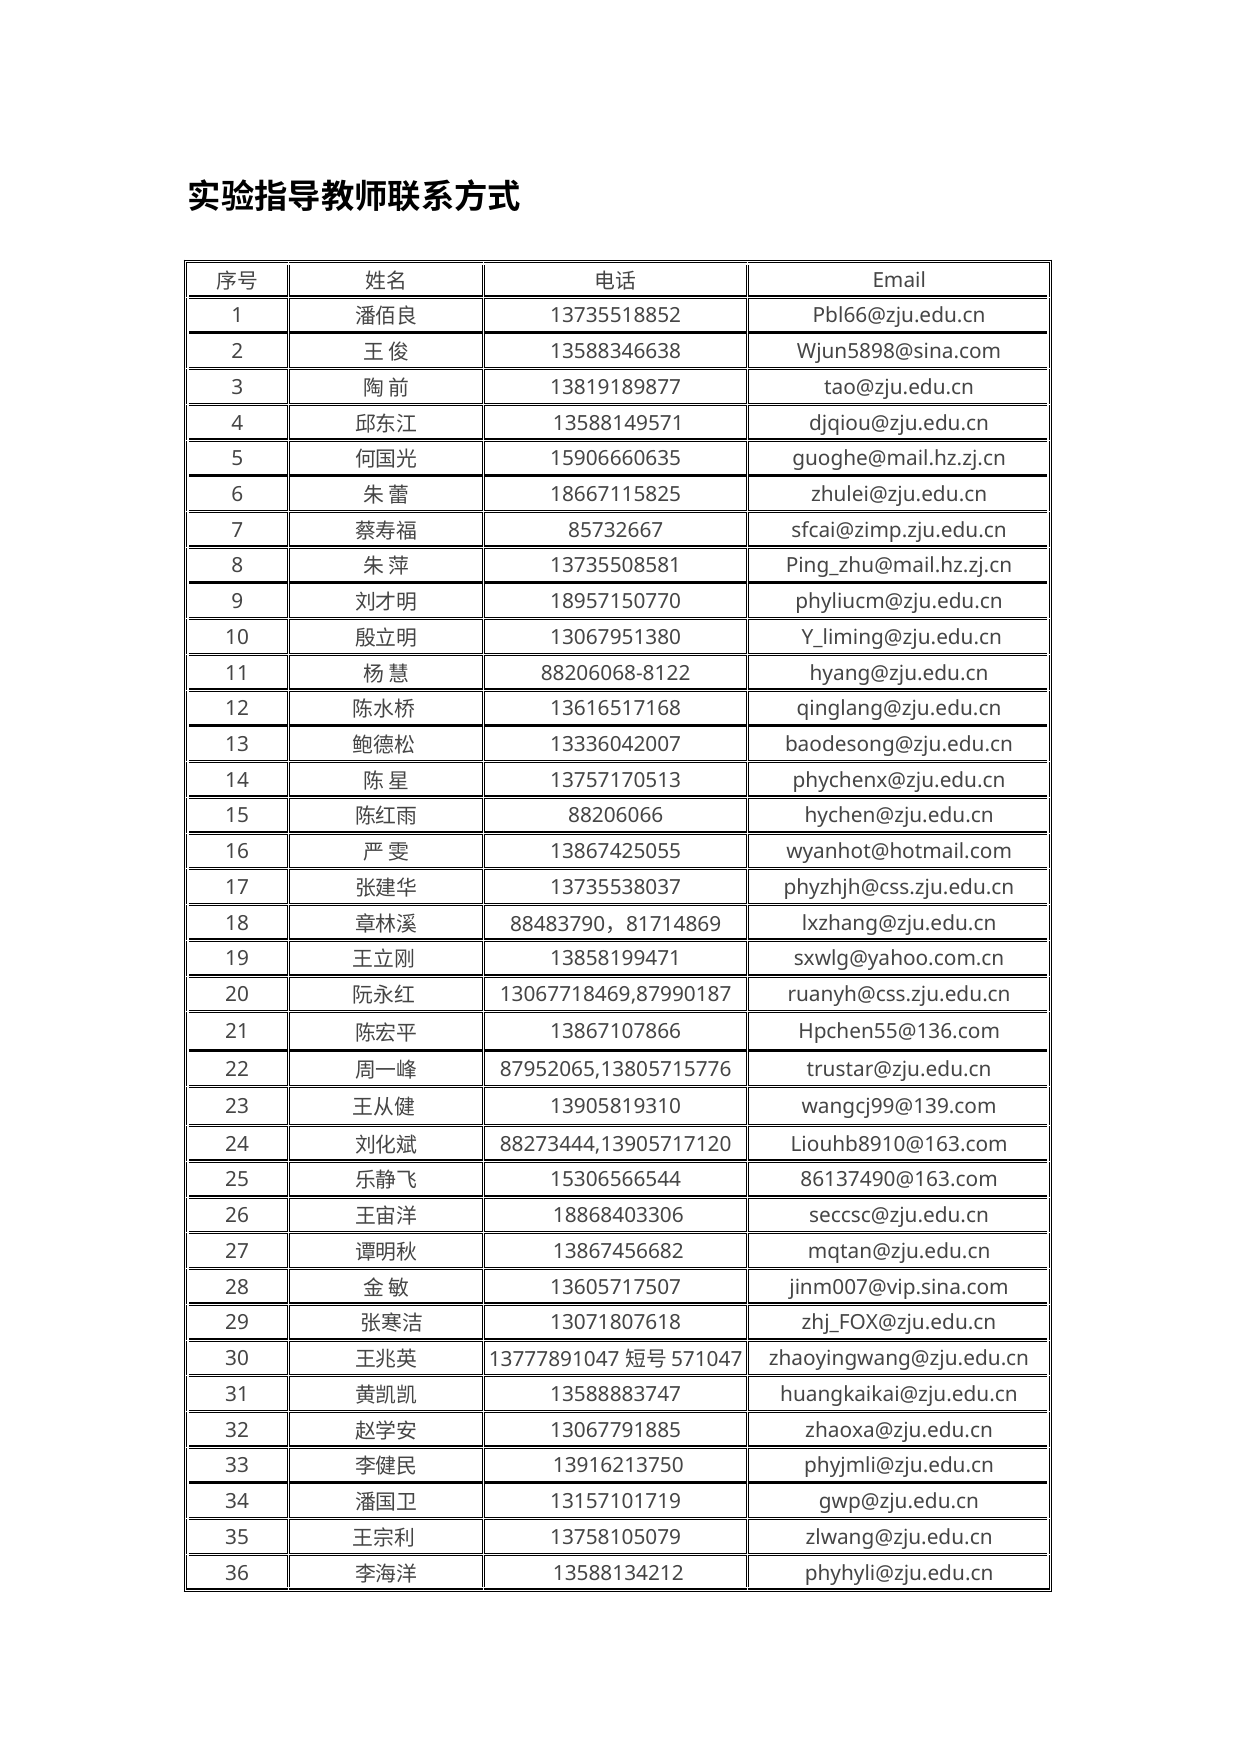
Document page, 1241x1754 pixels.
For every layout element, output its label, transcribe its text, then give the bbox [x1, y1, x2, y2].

table_cell 13735508581 [485, 549, 746, 581]
table_cell 13588883747 [485, 1377, 746, 1409]
table_cell 3 [185, 367, 288, 402]
table_cell 36 [187, 1553, 288, 1588]
table_cell 13758105079 [485, 1520, 746, 1552]
table_cell 13067791885 [485, 1413, 746, 1445]
table_cell Ping_zhu@mail.hz.zj.cn [749, 545, 1049, 581]
table_cell 10 [185, 617, 288, 652]
table_cell 13777891047 短号571047 [485, 1342, 746, 1374]
table_cell guoghe@mail.hz.zj.cn [749, 438, 1049, 474]
table_cell 陈 星 [290, 763, 482, 795]
table_cell baodesong@zju.edu.cn [749, 724, 1049, 760]
table_cell 13336042007 [485, 727, 746, 760]
table_cell 13916213750 [485, 1449, 746, 1481]
table_cell 13867107866 [485, 1013, 746, 1049]
table_cell tao@zju.edu.cn [748, 367, 1050, 402]
table_cell 15 [187, 795, 287, 831]
table_cell 章林溪 [290, 906, 482, 938]
table_cell 31 [185, 1374, 288, 1409]
table_header 姓名 [289, 263, 483, 295]
table_cell 87952065,13805715776 [485, 1052, 746, 1084]
table_cell 13157101719 [485, 1484, 746, 1517]
table_header 序号 [187, 263, 288, 295]
table_cell 王宙洋 [290, 1199, 482, 1231]
table_cell phyhyli@zju.edu.cn [748, 1553, 1049, 1588]
table_cell 13757170513 [485, 763, 746, 795]
table_cell 88273444,13905717120 [485, 1127, 746, 1159]
table_cell sxwlg@yahoo.com.cn [749, 938, 1049, 974]
table_cell 刘化斌 [290, 1127, 482, 1159]
table_cell 19 [187, 938, 287, 974]
table_cell phyzhjh@css.zju.edu.cn [748, 867, 1050, 903]
table_cell 23 [187, 1085, 287, 1124]
table_cell 20 [187, 974, 287, 1010]
table_cell phychenx@zju.edu.cn [748, 760, 1050, 795]
table_cell zhj_FOX@zju.edu.cn [749, 1302, 1049, 1338]
table_cell 13735538037 [485, 870, 746, 903]
table_cell 12 [187, 688, 287, 724]
table_cell 15306566544 [485, 1163, 746, 1195]
table_cell 13858199471 [485, 942, 746, 974]
table_cell 17 [185, 867, 288, 903]
table_cell Wjun5898@sina.com [749, 331, 1049, 367]
table_cell 朱 蕾 [290, 477, 482, 509]
table_cell 18 [185, 903, 288, 938]
table_cell 13588149571 [485, 406, 746, 438]
table_cell 潘国卫 [290, 1484, 482, 1517]
table_cell jinm007@vip.sina.com [748, 1267, 1050, 1302]
table_header 电话 [484, 263, 747, 295]
table_cell 黄凯凯 [290, 1377, 482, 1409]
table_cell 11 [187, 653, 287, 688]
table_cell Liouhb8910@163.com [748, 1124, 1050, 1159]
table_cell qinglang@zju.edu.cn [749, 688, 1049, 724]
table_cell 35 [185, 1517, 288, 1552]
table_cell 陈宏平 [290, 1013, 482, 1049]
table_cell 25 [187, 1159, 287, 1195]
table_cell lxzhang@zju.edu.cn [748, 903, 1050, 938]
table_cell 14 [185, 760, 288, 795]
table_cell hychen@zju.edu.cn [749, 795, 1049, 831]
table_cell 18868403306 [485, 1199, 746, 1231]
table_cell zhaoyingwang@zju.edu.cn [749, 1338, 1049, 1374]
table_cell 24 [185, 1124, 288, 1159]
text 实验指导教师联系方式 [187, 162, 1053, 259]
table_cell 周一峰 [290, 1052, 482, 1084]
table_cell 29 [187, 1302, 287, 1338]
table_cell 15906660635 [485, 442, 746, 474]
table_cell mqtan@zju.edu.cn [748, 1231, 1050, 1267]
table_cell Y_liming@zju.edu.cn [748, 617, 1050, 652]
table_cell 86137490@163.com [749, 1159, 1049, 1195]
table_cell 杨 慧 [290, 656, 482, 688]
table_header Email [748, 263, 1049, 295]
table_cell 陈红雨 [290, 799, 482, 831]
table_cell 2 [187, 331, 287, 367]
table_cell Pbl66@zju.edu.cn [749, 295, 1049, 331]
table_cell 13819189877 [485, 370, 746, 402]
table_cell 13071807618 [485, 1306, 746, 1338]
table_cell 88206066 [485, 799, 746, 831]
table_cell 陈水桥 [290, 692, 482, 724]
table_cell 27 [185, 1231, 288, 1267]
table_cell wangcj99@139.com [749, 1085, 1049, 1124]
table_cell 21 [185, 1010, 288, 1049]
table_cell 朱 萍 [290, 549, 482, 581]
table_cell 13735518852 [485, 299, 746, 331]
table_cell 30 [187, 1338, 287, 1374]
table_cell zhaoxa@zju.edu.cn [749, 1410, 1049, 1445]
table_cell 殷立明 [290, 620, 482, 652]
table_cell 王兆英 [290, 1342, 482, 1374]
table_cell 邱东江 [290, 406, 482, 438]
table_cell 张寒洁 [290, 1306, 482, 1338]
table_cell 王 俊 [290, 334, 482, 367]
table_cell 9 [187, 581, 287, 617]
table_cell 金 敏 [290, 1270, 482, 1302]
table_cell 13867425055 [485, 835, 746, 867]
table_cell 16 [187, 831, 287, 867]
table_cell 刘才明 [290, 584, 482, 617]
table_cell 鲍德松 [290, 727, 482, 760]
table_cell 85732667 [485, 513, 746, 545]
table_cell 13588134212 [484, 1556, 747, 1588]
table_cell trustar@zju.edu.cn [749, 1049, 1049, 1084]
table_cell 28 [185, 1267, 288, 1302]
table_cell 谭明秋 [290, 1234, 482, 1267]
table_cell djqiou@zju.edu.cn [749, 403, 1049, 438]
table_cell 13605717507 [485, 1270, 746, 1302]
table_cell 李健民 [290, 1449, 482, 1481]
table_cell 13 [187, 724, 287, 760]
table_cell phyjmli@zju.edu.cn [749, 1445, 1049, 1481]
table_cell 33 [187, 1445, 287, 1481]
table_cell 13867456682 [485, 1234, 746, 1267]
table_cell 1 [187, 295, 287, 331]
table_cell 13616517168 [485, 692, 746, 724]
table_cell zlwang@zju.edu.cn [748, 1517, 1050, 1552]
table_cell 赵学安 [290, 1413, 482, 1445]
table_cell 王宗利 [290, 1520, 482, 1552]
table_cell hyang@zju.edu.cn [749, 653, 1049, 688]
table_cell seccsc@zju.edu.cn [749, 1195, 1049, 1231]
table_cell 5 [187, 438, 287, 474]
table_cell phyliucm@zju.edu.cn [749, 581, 1049, 617]
table_cell gwp@zju.edu.cn [749, 1481, 1049, 1517]
table_cell ruanyh@css.zju.edu.cn [749, 974, 1049, 1010]
table_cell huangkaikai@zju.edu.cn [748, 1374, 1050, 1409]
table_cell 8 [187, 545, 287, 581]
table_cell 13905819310 [485, 1088, 746, 1124]
table_cell 严 雯 [290, 835, 482, 867]
table_cell 22 [187, 1049, 287, 1084]
table_cell 88206068-8122 [485, 656, 746, 688]
table_cell 何国光 [290, 442, 482, 474]
table_cell zhulei@zju.edu.cn [749, 474, 1049, 509]
table_cell 4 [187, 403, 287, 438]
table_cell 34 [187, 1481, 287, 1517]
table_cell 13067951380 [485, 620, 746, 652]
table_cell 32 [187, 1410, 287, 1445]
table_cell 王从健 [290, 1088, 482, 1124]
table_cell 7 [187, 510, 287, 545]
table_cell 26 [187, 1195, 287, 1231]
table_cell 13588346638 [485, 334, 746, 367]
table_cell wyanhot@hotmail.com [749, 831, 1049, 867]
table_cell 18957150770 [485, 584, 746, 617]
table_cell 潘佰良 [290, 299, 482, 331]
table_cell 13067718469,87990187 [485, 978, 746, 1010]
table_cell Hpchen55@136.com [748, 1010, 1050, 1049]
table_cell 王立刚 [290, 942, 482, 974]
table_cell 张建华 [290, 870, 482, 903]
table_cell 乐静飞 [290, 1163, 482, 1195]
table_cell sfcai@zimp.zju.edu.cn [749, 510, 1049, 545]
table_cell 6 [187, 474, 287, 509]
table_cell 18667115825 [485, 477, 746, 509]
table_cell 李海洋 [289, 1556, 483, 1588]
table_cell 88483790，81714869 [485, 906, 746, 938]
table_cell 蔡寿福 [290, 513, 482, 545]
table_cell 阮永红 [290, 978, 482, 1010]
table_cell 陶 前 [290, 370, 482, 402]
